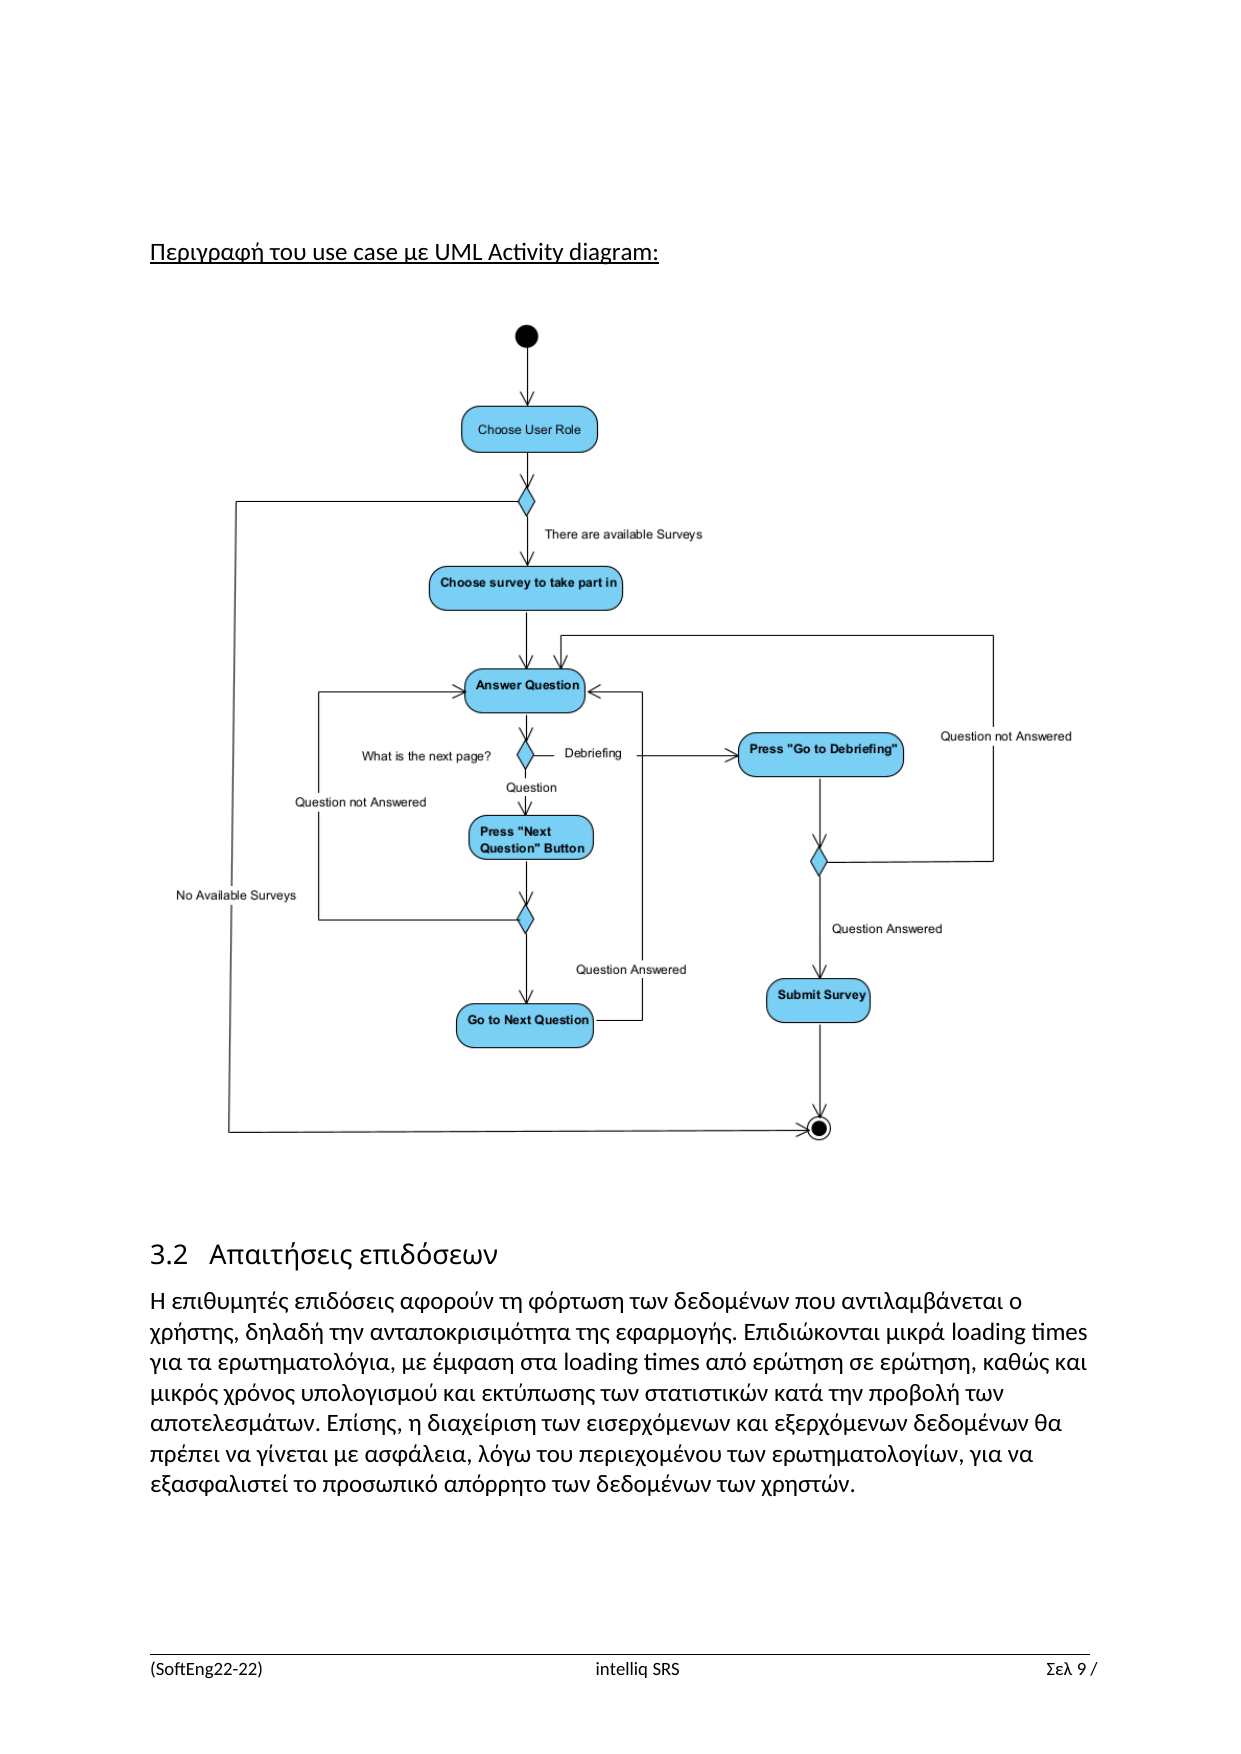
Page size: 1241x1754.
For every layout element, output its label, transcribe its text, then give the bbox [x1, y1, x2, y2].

text Περιγραφή του use case με UML Activity diagram: [150, 236, 1090, 267]
text Η επιθυμητές επιδόσεις αφορούν τη φόρτωση των δεδομένων που αντιλαμβάνεται ο χρήστης, δηλαδή την ανταποκρισιμότητα της εφαρμογής. Επιδιώκονται μικρά loading times για τα ερωτηματολόγια, με έμφαση στα loading times από ερώτηση σε ερώτηση, καθώς και μικρός χρόνος υπολογισμού και εκτύπωσης των στατιστικών κατά την προβολή των αποτελεσμάτων. Επίσης, η διαχείριση των εισερχόμενων και εξερχόμενων δεδομένων θα πρέπει να γίνεται με ασφάλεια, λόγω του περιεχομένου των ερωτηματολογίων, για να εξασφαλιστεί το προσωπικό απόρρητο των δεδομένων των χρηστών. [150, 1285, 1090, 1499]
subtitle 3.2 Απαιτήσεις επιδόσεων [150, 1236, 1090, 1273]
picture [150, 322, 1090, 1156]
